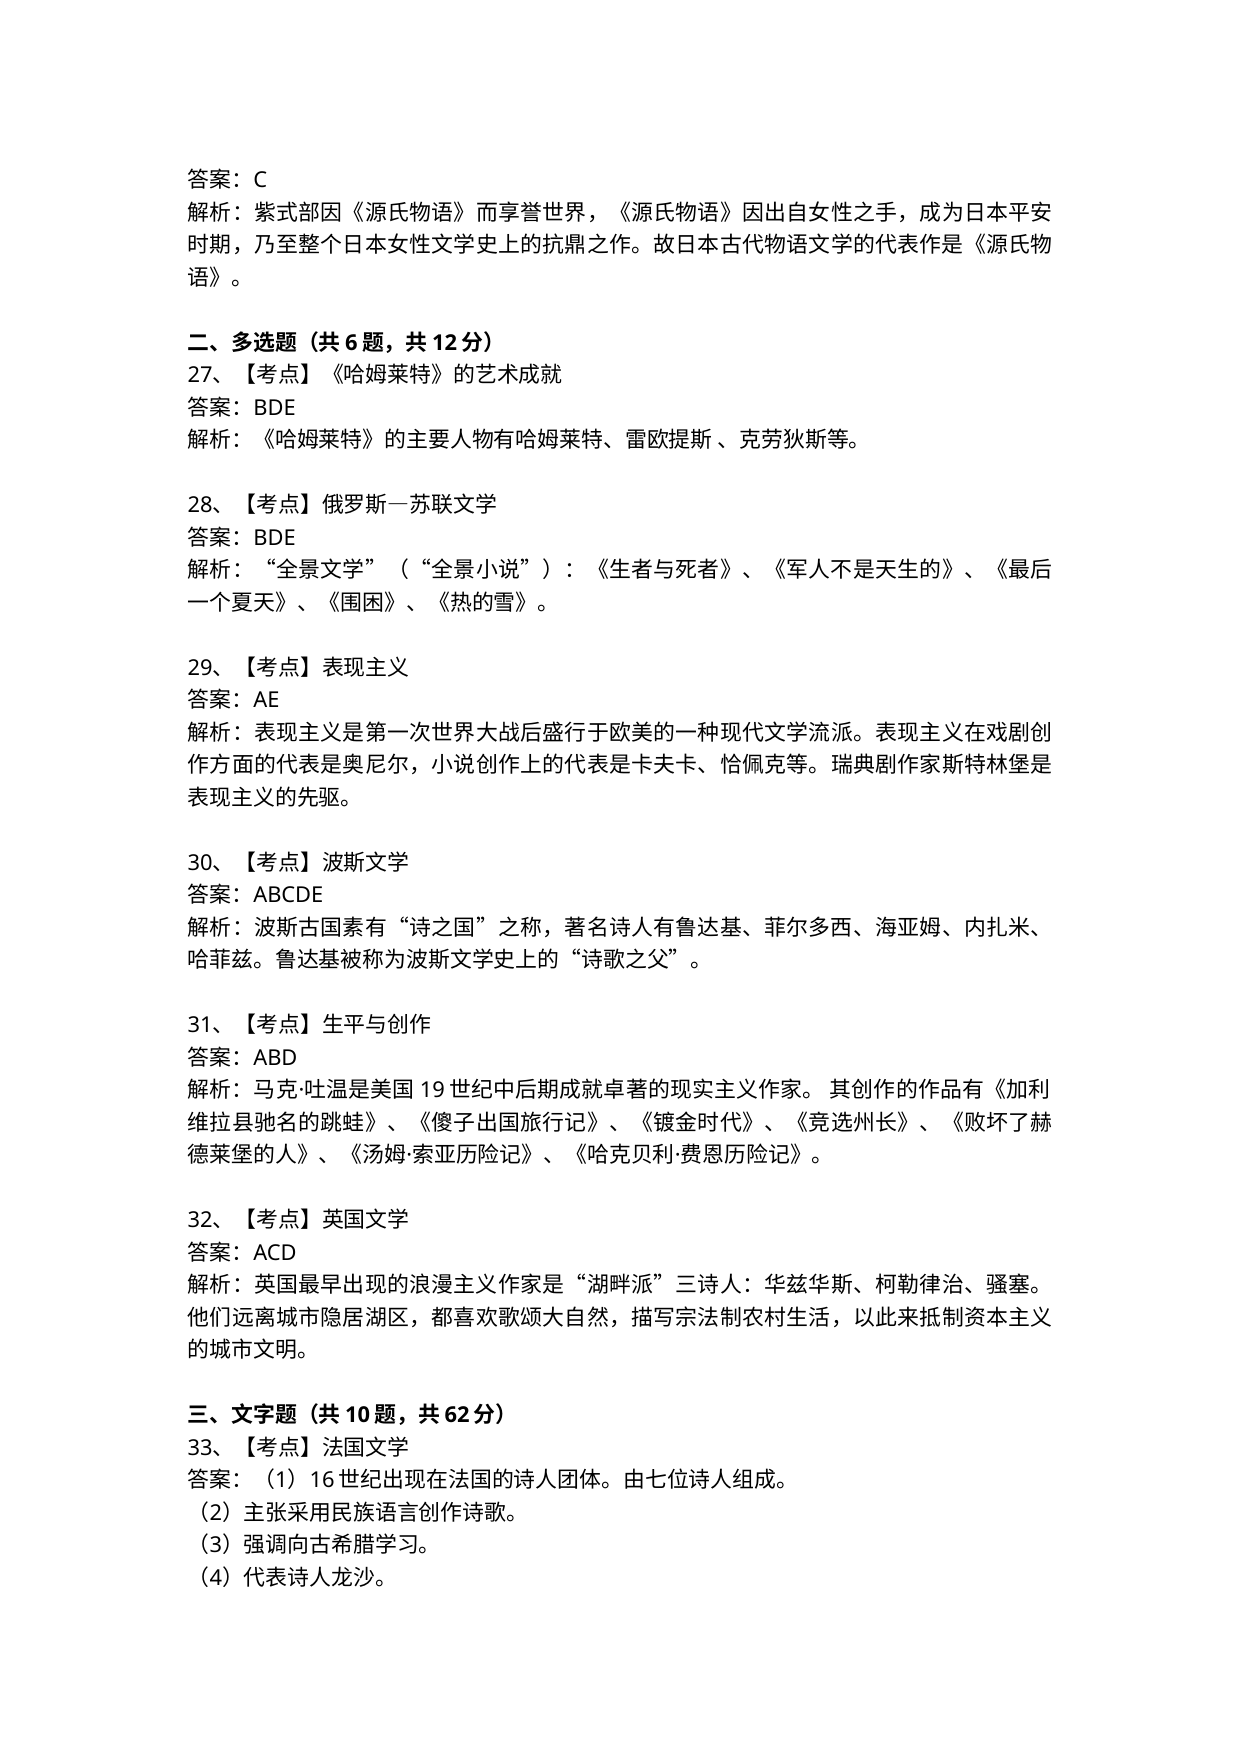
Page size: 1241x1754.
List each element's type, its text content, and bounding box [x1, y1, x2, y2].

text 二、多选题（共6题，共12分） [187, 324, 1053, 357]
text 解析：表现主义是第一次世界大战后盛行于欧美的一种现代文学流派。表现主义在戏剧创作方面的代表是奥尼尔，小说创作上的代表是卡夫卡、恰佩克等。瑞典剧作家斯特林堡是表现主义的先驱。 [187, 714, 1053, 812]
text 28、【考点】俄罗斯—苏联文学 [187, 487, 1053, 519]
text 27、【考点】《哈姆莱特》的艺术成就 [187, 357, 1053, 389]
text 三、文字题（共10题，共62分） [187, 1397, 1053, 1429]
text 答案：（1）16世纪出现在法国的诗人团体。由七位诗人组成。 [187, 1462, 1053, 1494]
text 29、【考点】表现主义 [187, 649, 1053, 682]
text 答案：ABCDE [187, 877, 1053, 909]
text （2）主张采用民族语言创作诗歌。 [187, 1494, 1053, 1527]
text 32、【考点】英国文学 [187, 1202, 1053, 1234]
text 答案：BDE [187, 389, 1053, 422]
text （4）代表诗人龙沙。 [187, 1559, 1053, 1592]
text 30、【考点】波斯文学 [187, 844, 1053, 877]
text 答案：C [187, 162, 1053, 194]
text 解析：马克·吐温是美国19世纪中后期成就卓著的现实主义作家。 其创作的作品有《加利维拉县驰名的跳蛙》、《傻子出国旅行记》、《镀金时代》、《竞选州长》、《败坏了赫德莱堡的人》、《汤姆·索亚历险记》、《哈克贝利·费恩历险记》。 [187, 1072, 1053, 1169]
text （3）强调向古希腊学习。 [187, 1527, 1053, 1559]
text 解析：“全景文学”（“全景小说”）：《生者与死者》、《军人不是天生的》、《最后一个夏天》、《围困》、《热的雪》。 [187, 552, 1053, 617]
text 答案：ACD [187, 1234, 1053, 1267]
text 解析：英国最早出现的浪漫主义作家是“湖畔派”三诗人：华兹华斯、柯勒律治、骚塞。他们远离城市隐居湖区，都喜欢歌颂大自然，描写宗法制农村生活，以此来抵制资本主义的城市文明。 [187, 1267, 1053, 1364]
text 解析：《哈姆莱特》的主要人物有哈姆莱特、雷欧提斯 、​克劳狄斯等。 [187, 422, 1053, 454]
text 31、【考点】生平与创作 [187, 1007, 1053, 1039]
text 答案：AE [187, 682, 1053, 714]
text 解析：波斯古国素有“诗之国”之称，著名诗人有鲁达基、菲尔多西、海亚姆、内扎米、哈菲兹。鲁达基被称为波斯文学史上的“诗歌之父”。 [187, 909, 1053, 974]
text 33、【考点】法国文学 [187, 1429, 1053, 1462]
text 答案：ABD [187, 1039, 1053, 1072]
text 答案：BDE [187, 519, 1053, 552]
text 解析：紫式部因《源氏物语》而享誉世界，《源氏物语》因出自女性之手，成为日本平安时期，乃至整个日本女性文学史上的抗鼎之作。故日本古代物语文学的代表作是《源氏物语》。 [187, 194, 1053, 292]
